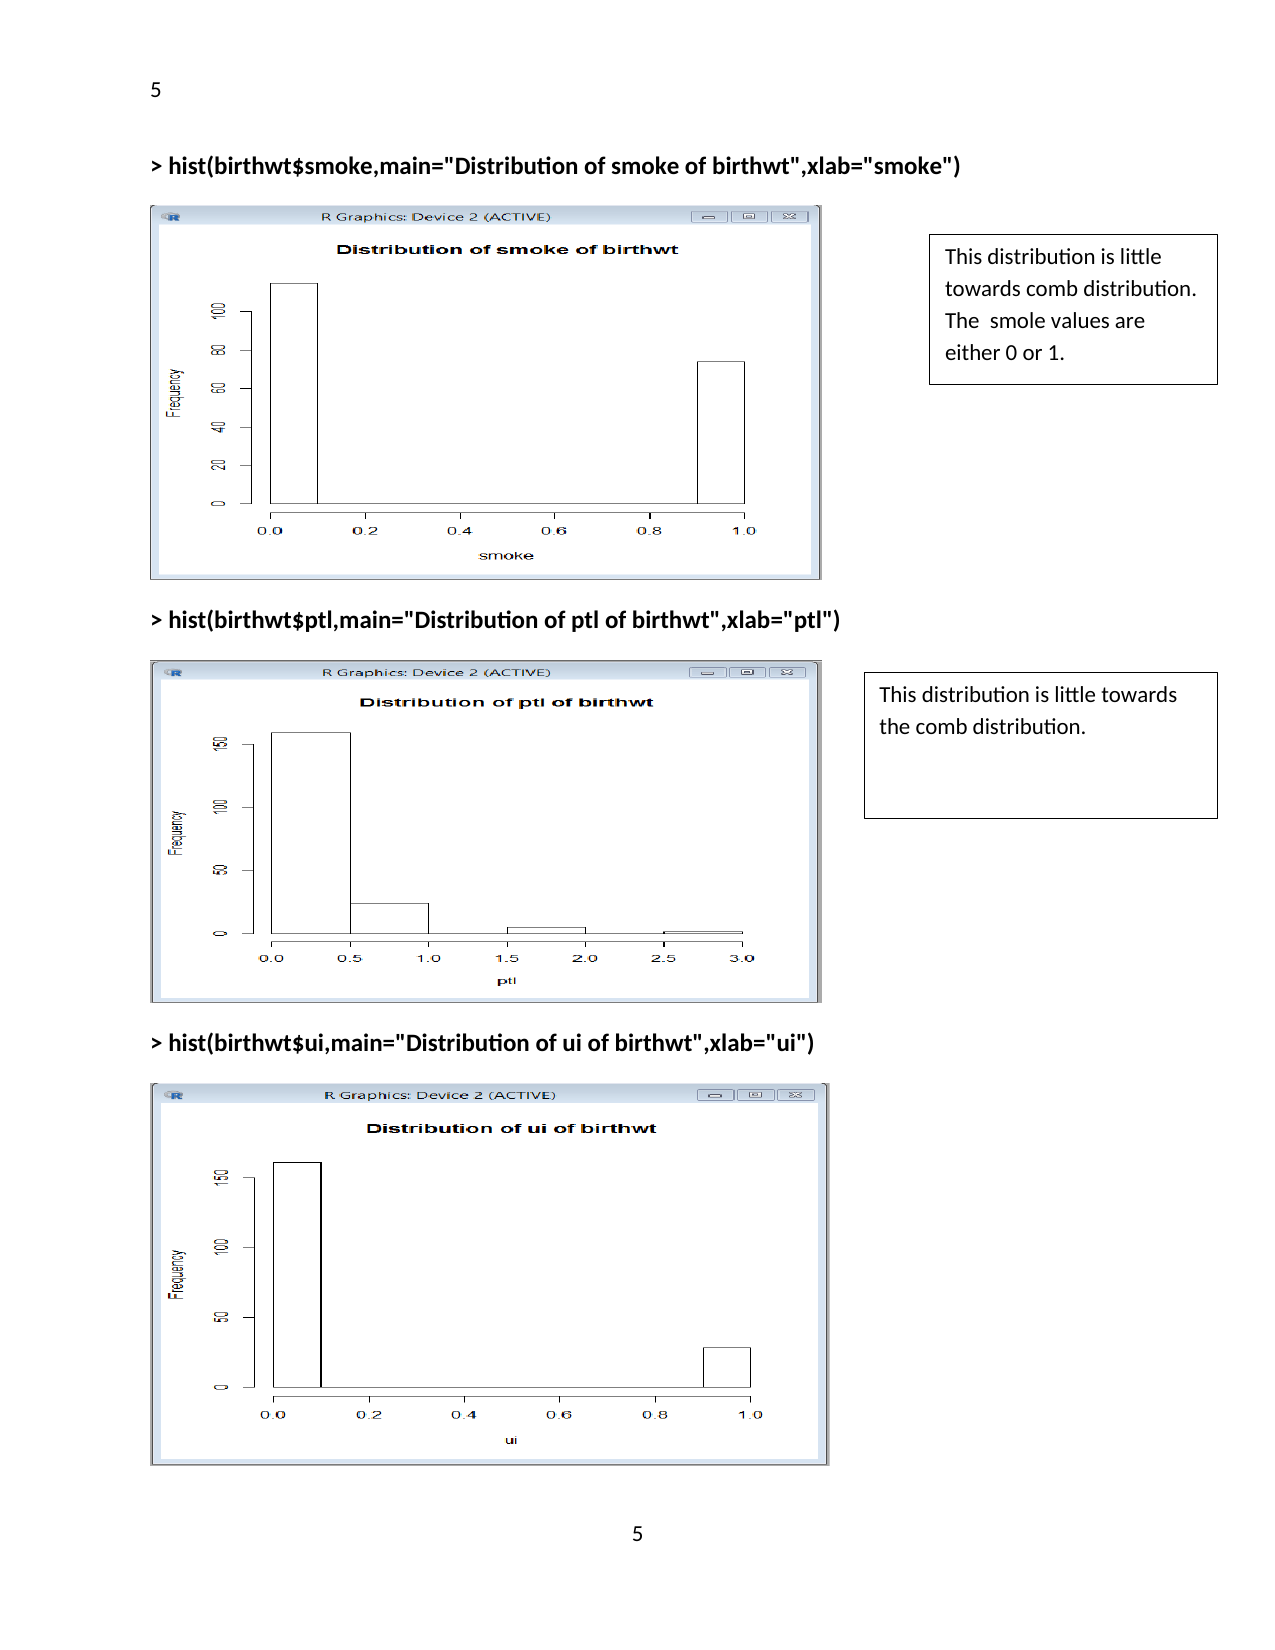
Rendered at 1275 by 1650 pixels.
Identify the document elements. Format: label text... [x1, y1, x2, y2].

picture [150, 1083, 830, 1466]
text > hist(birthwt$ptl,main="Distribution of ptl of birthwt",xlab="ptl") [150, 604, 1125, 635]
text > hist(birthwt$smoke,main="Distribution of smoke of birthwt",xlab="smoke") [150, 150, 1125, 181]
picture [150, 660, 822, 1003]
picture [150, 205, 822, 580]
text > hist(birthwt$ui,main="Distribution of ui of birthwt",xlab="ui") [150, 1027, 1125, 1058]
